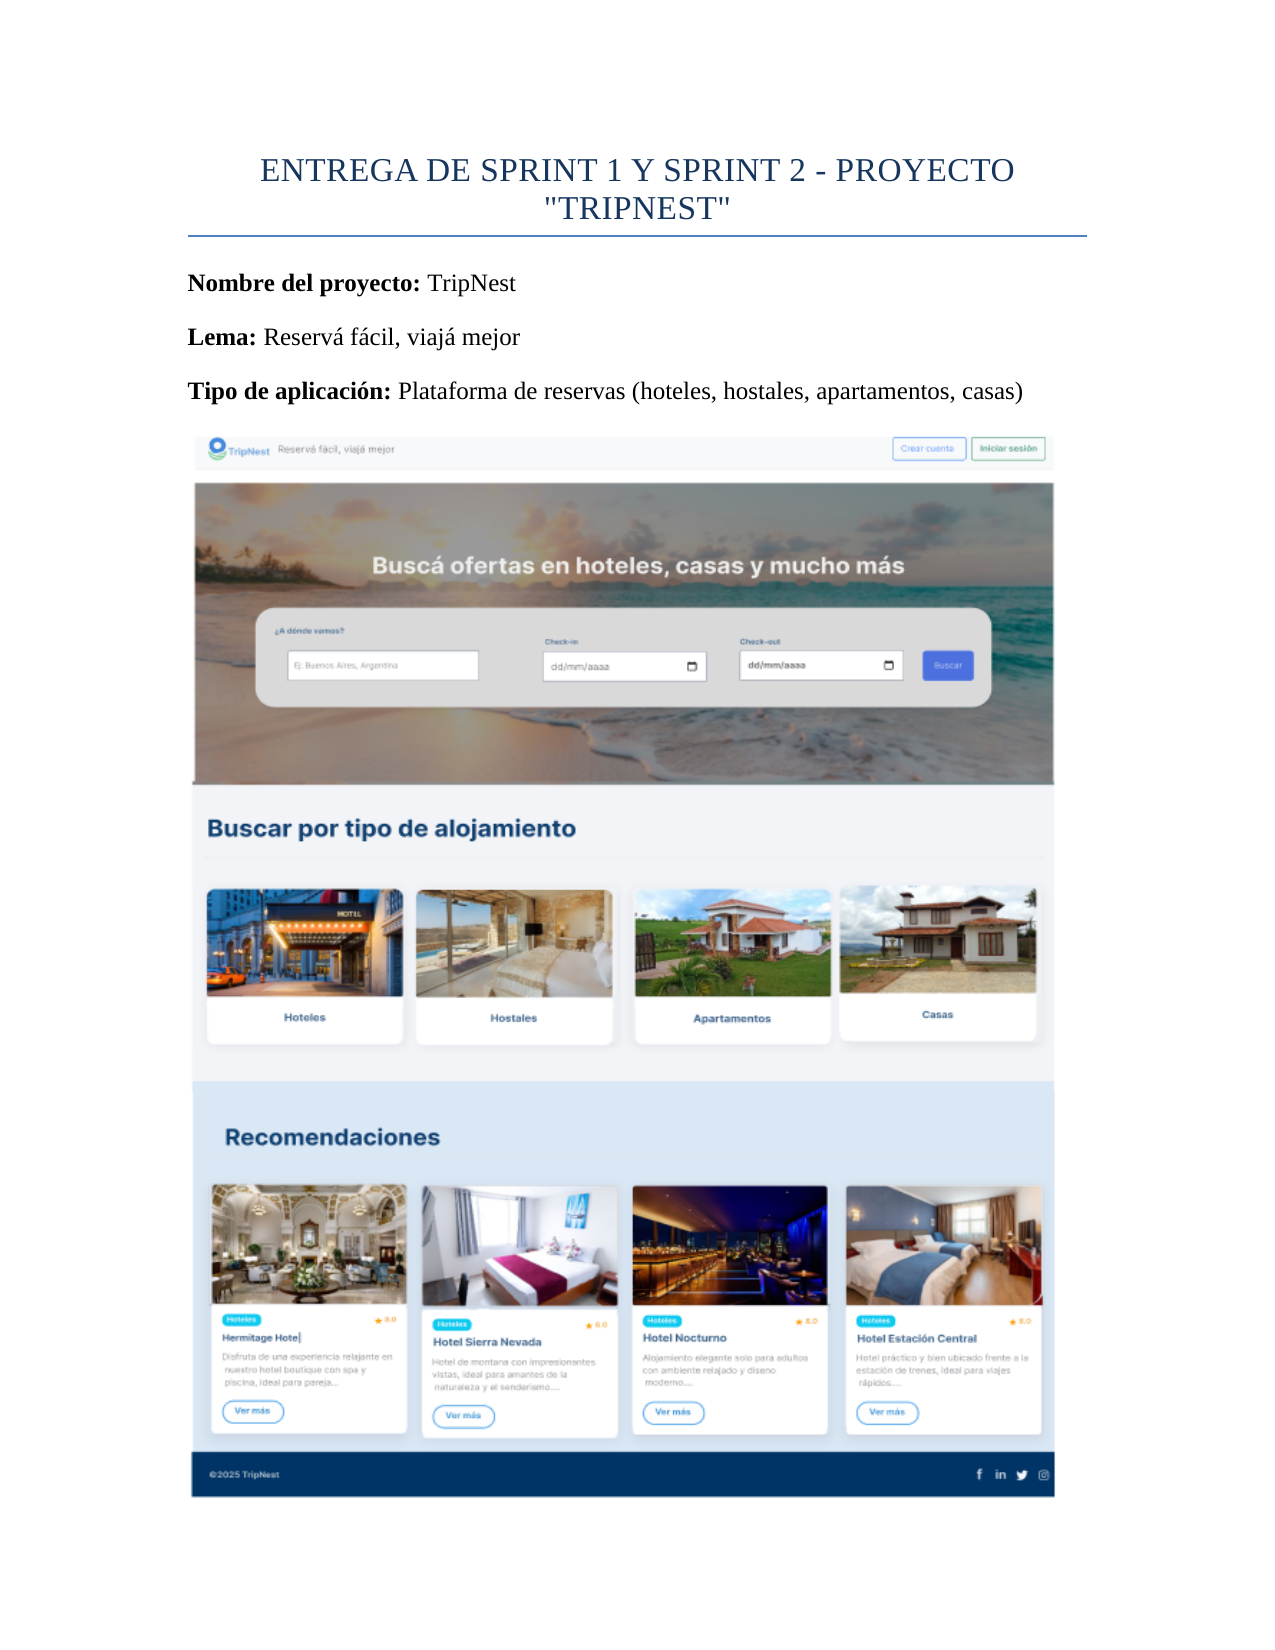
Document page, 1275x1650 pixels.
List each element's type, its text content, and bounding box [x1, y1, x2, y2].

title ENTREGA DE SPRINT 1 Y SPRINT 2 - PROYECTO "TRIPNEST" [187, 150, 1087, 237]
picture [187, 430, 1055, 1498]
text Tipo de aplicación: Plataforma de reservas (hoteles, hostales, apartamentos, casas) [187, 376, 1087, 405]
text Lema: Reservá fácil, viajá mejor [187, 322, 1087, 351]
text Nombre del proyecto: TripNest [187, 268, 1087, 297]
